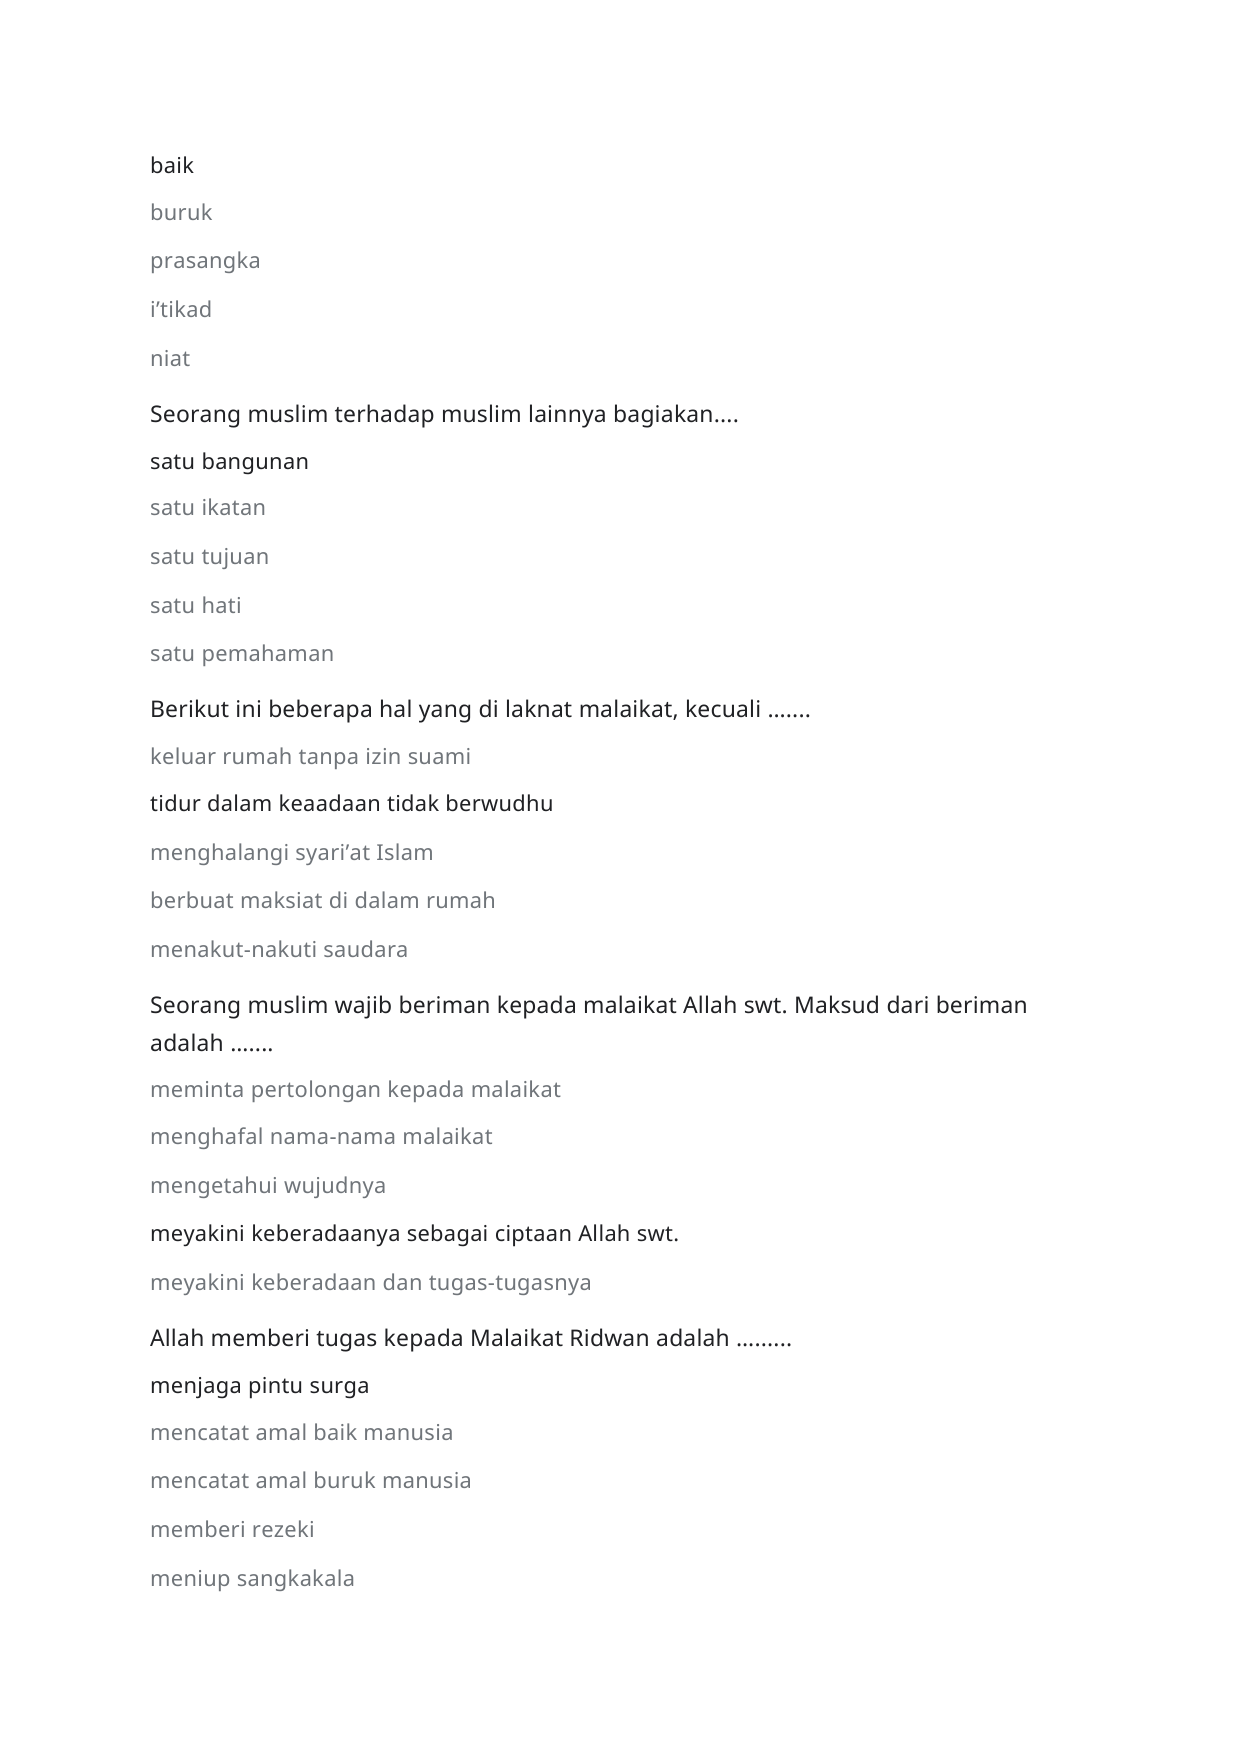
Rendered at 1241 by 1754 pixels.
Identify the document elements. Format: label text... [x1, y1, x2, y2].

text meniup sangkakala [150, 1563, 1090, 1592]
text i’tikad [150, 294, 1090, 324]
text baik [150, 150, 1090, 180]
text satu bangunan [150, 446, 1090, 475]
text satu hati [150, 589, 1090, 619]
text Allah memberi tugas kepada Malaikat Ridwan adalah …...... [150, 1316, 1090, 1353]
text menghafal nama-nama malaikat [150, 1121, 1090, 1151]
text memberi rezeki [150, 1514, 1090, 1544]
text meyakini keberadaan dan tugas-tugasnya [150, 1267, 1090, 1297]
text mencatat amal buruk manusia [150, 1465, 1090, 1495]
text niat [150, 343, 1090, 372]
text menakut-nakuti saudara [150, 934, 1090, 964]
text buruk [150, 196, 1090, 226]
text Seorang muslim terhadap muslim lainnya bagiakan.... [150, 391, 1090, 429]
text menjaga pintu surga [150, 1370, 1090, 1400]
text satu pemahaman [150, 638, 1090, 668]
text Berikut ini beberapa hal yang di laknat malaikat, kecuali ….... [150, 687, 1090, 724]
text satu ikatan [150, 492, 1090, 522]
text meyakini keberadaanya sebagai ciptaan Allah swt. [150, 1218, 1090, 1248]
text satu tujuan [150, 541, 1090, 571]
text meminta pertolongan kepada malaikat [150, 1074, 1090, 1104]
text berbuat maksiat di dalam rumah [150, 885, 1090, 915]
text tidur dalam keaadaan tidak berwudhu [150, 788, 1090, 817]
text mengetahui wujudnya [150, 1169, 1090, 1199]
text Seorang muslim wajib beriman kepada malaikat Allah swt. Maksud dari beriman adalah ….... [150, 983, 1090, 1058]
text mencatat amal baik manusia [150, 1416, 1090, 1446]
text keluar rumah tanpa izin suami [150, 741, 1090, 771]
text prasangka [150, 245, 1090, 275]
text menghalangi syari’at Islam [150, 836, 1090, 866]
